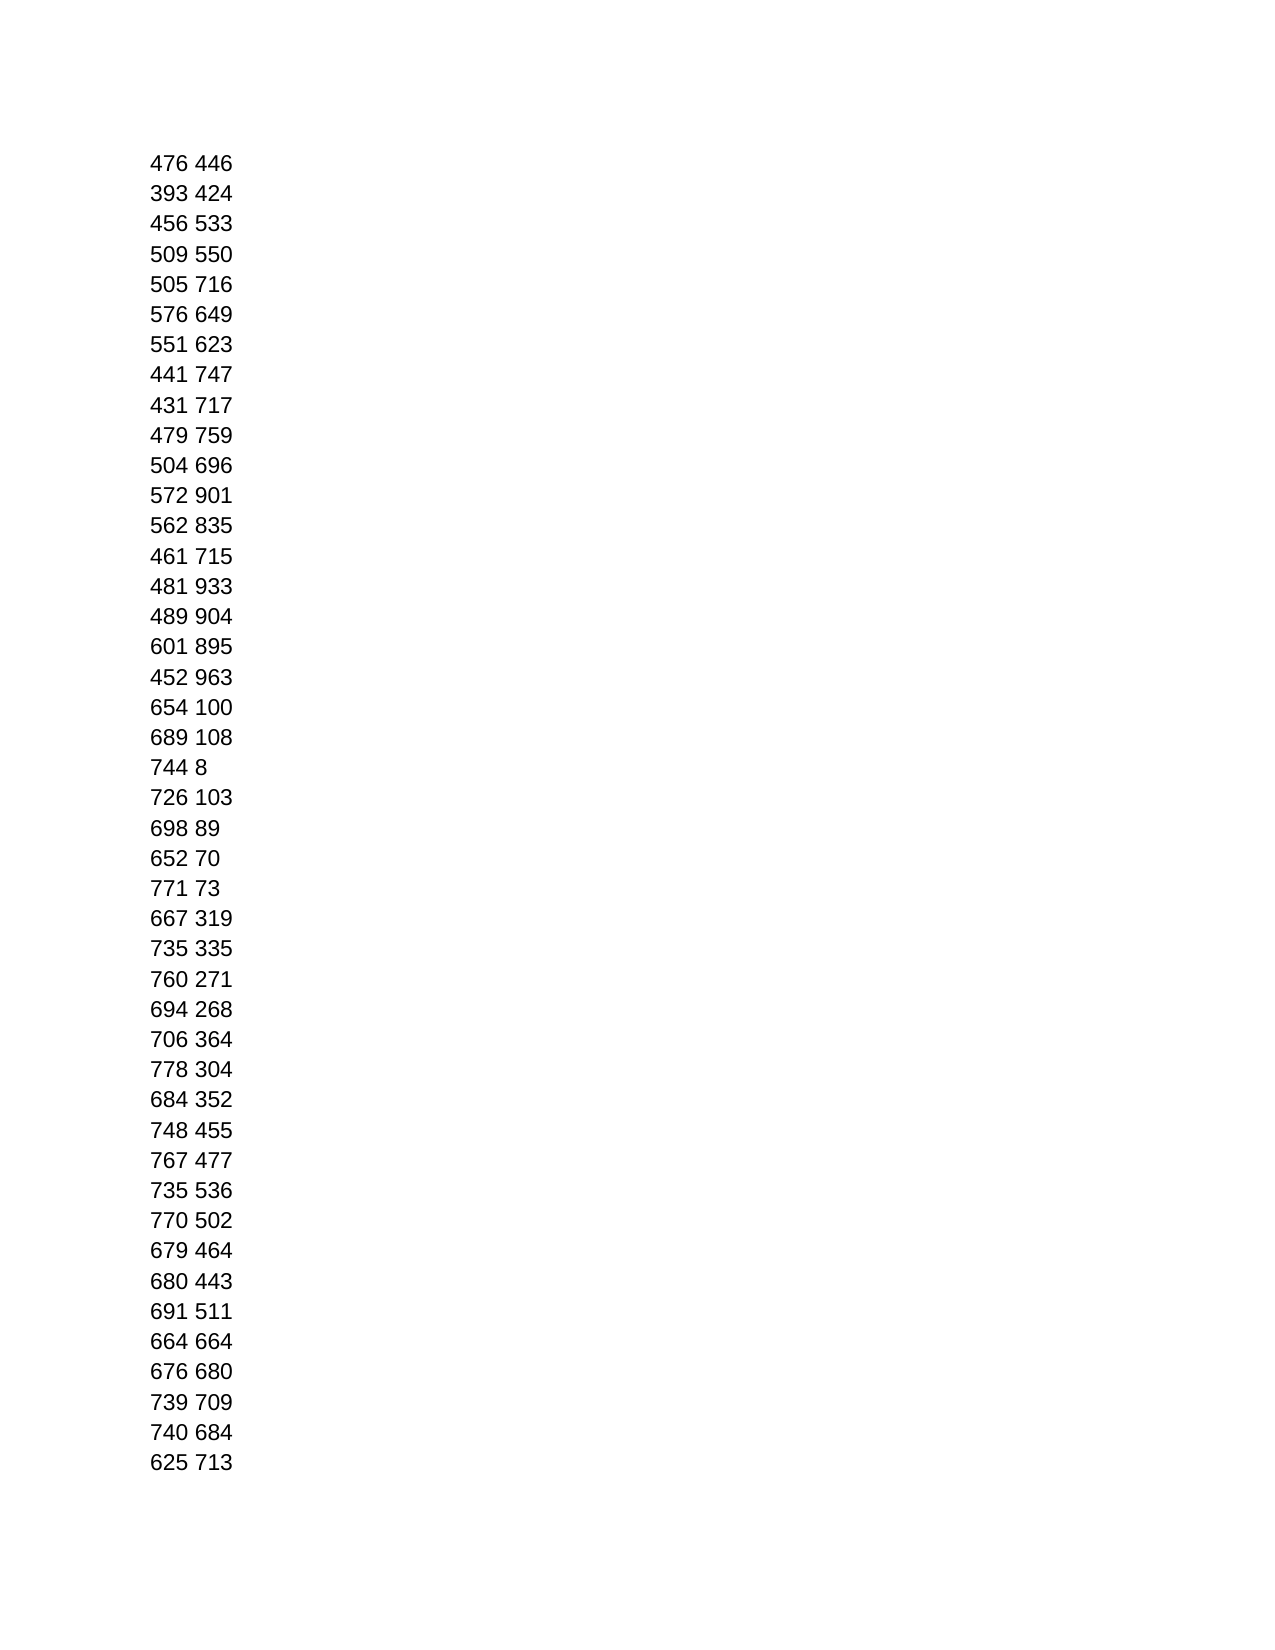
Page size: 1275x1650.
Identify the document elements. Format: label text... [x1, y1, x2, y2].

text 689 108 [150, 724, 1125, 750]
text 744 8 [150, 754, 1125, 781]
text 684 352 [150, 1086, 1125, 1113]
text 667 319 [150, 905, 1125, 932]
text 601 895 [150, 633, 1125, 660]
text 625 713 [150, 1449, 1125, 1475]
text 572 901 [150, 482, 1125, 509]
text 739 709 [150, 1388, 1125, 1415]
text 441 747 [150, 361, 1125, 388]
text 489 904 [150, 603, 1125, 629]
text 706 364 [150, 1026, 1125, 1052]
text 767 477 [150, 1147, 1125, 1173]
text 562 835 [150, 512, 1125, 539]
text 509 550 [150, 241, 1125, 267]
text 505 716 [150, 271, 1125, 297]
text 452 963 [150, 663, 1125, 690]
text 476 446 [150, 150, 1125, 176]
text 691 511 [150, 1298, 1125, 1324]
text 760 271 [150, 966, 1125, 992]
text 456 533 [150, 210, 1125, 237]
text 393 424 [150, 180, 1125, 207]
text 680 443 [150, 1268, 1125, 1294]
text 551 623 [150, 331, 1125, 358]
text 740 684 [150, 1419, 1125, 1445]
text 664 664 [150, 1328, 1125, 1354]
text 481 933 [150, 573, 1125, 599]
text 726 103 [150, 784, 1125, 811]
text 654 100 [150, 694, 1125, 720]
text 735 536 [150, 1177, 1125, 1203]
text 679 464 [150, 1237, 1125, 1264]
text 504 696 [150, 452, 1125, 478]
text 698 89 [150, 814, 1125, 841]
text 576 649 [150, 301, 1125, 327]
text 479 759 [150, 422, 1125, 448]
text 771 73 [150, 875, 1125, 901]
text 748 455 [150, 1117, 1125, 1143]
text 461 715 [150, 543, 1125, 569]
text 770 502 [150, 1207, 1125, 1234]
text 735 335 [150, 935, 1125, 962]
text 431 717 [150, 392, 1125, 418]
text 778 304 [150, 1056, 1125, 1083]
text 652 70 [150, 845, 1125, 871]
text 676 680 [150, 1358, 1125, 1385]
text 694 268 [150, 996, 1125, 1022]
